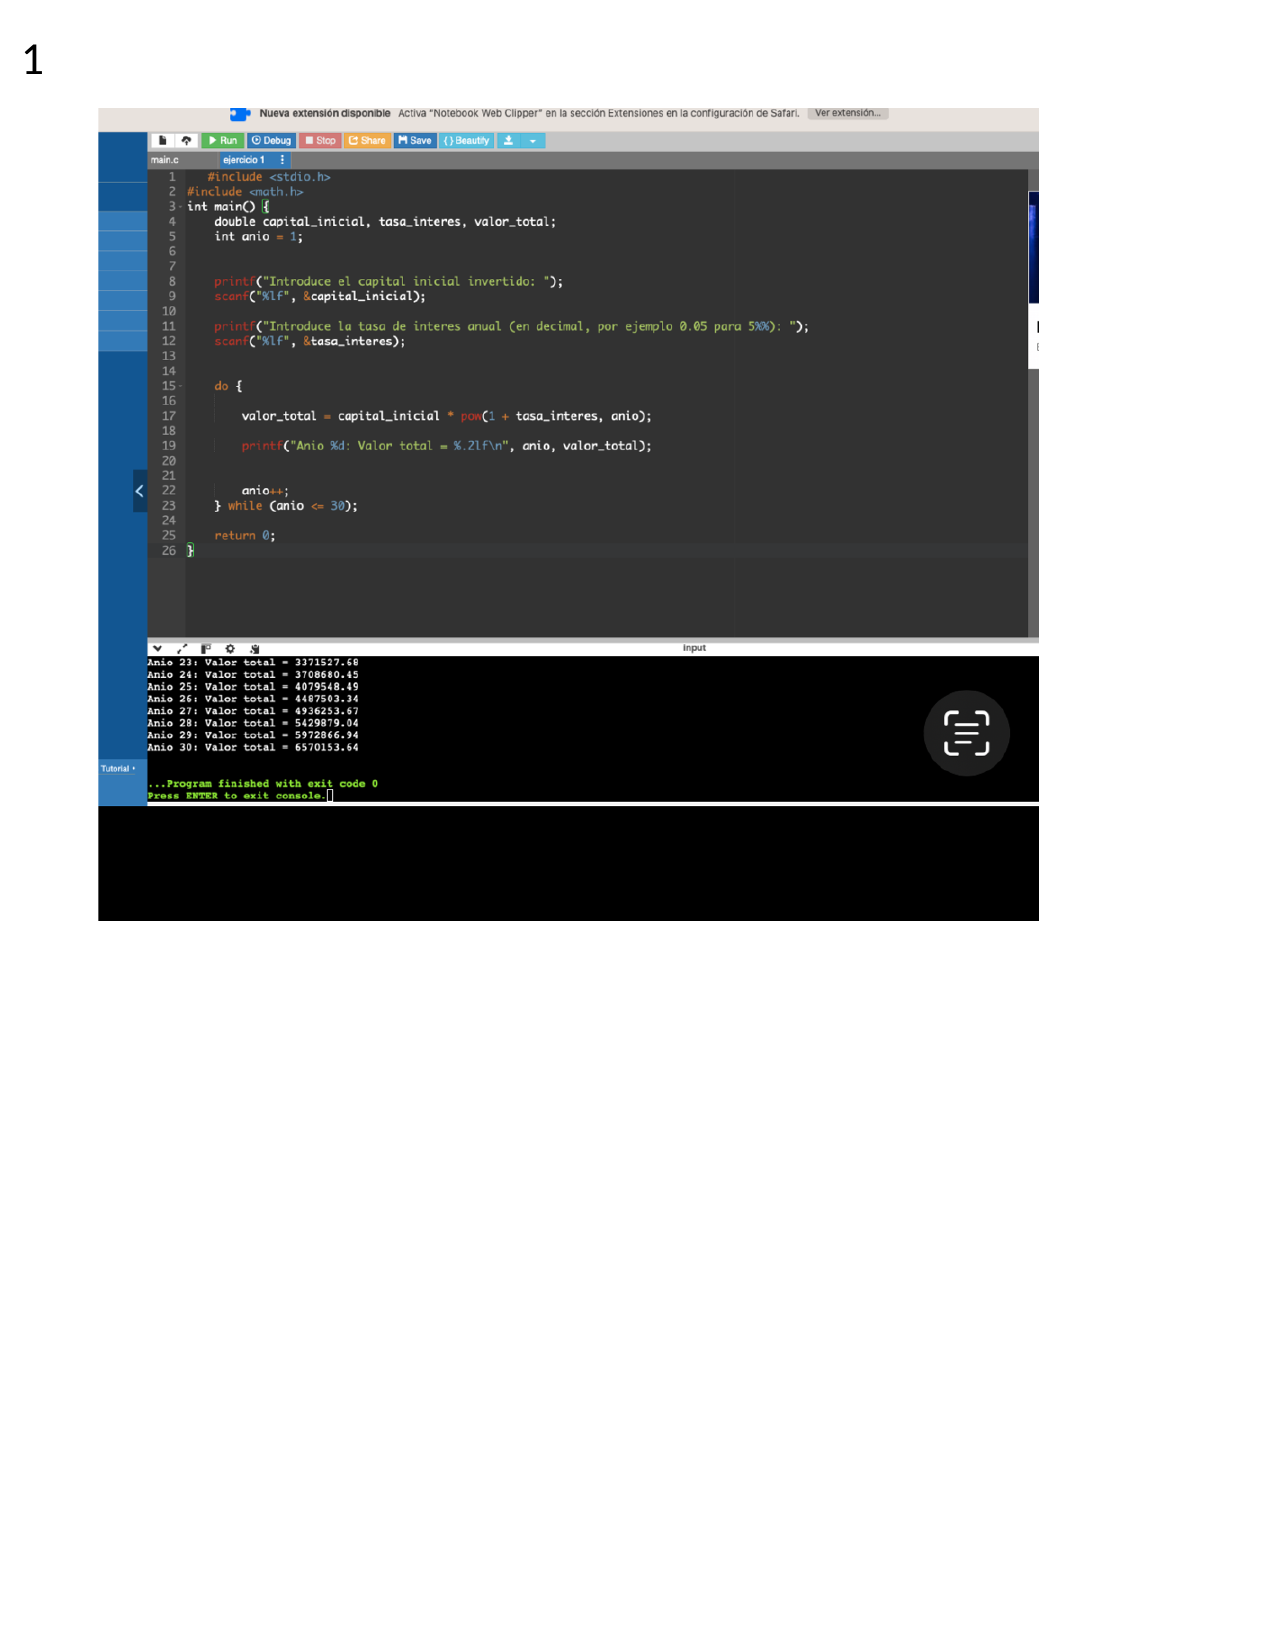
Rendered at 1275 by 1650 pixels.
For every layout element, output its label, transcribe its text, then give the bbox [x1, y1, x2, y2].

text 1 [21, 29, 1249, 86]
picture [98, 108, 1039, 921]
